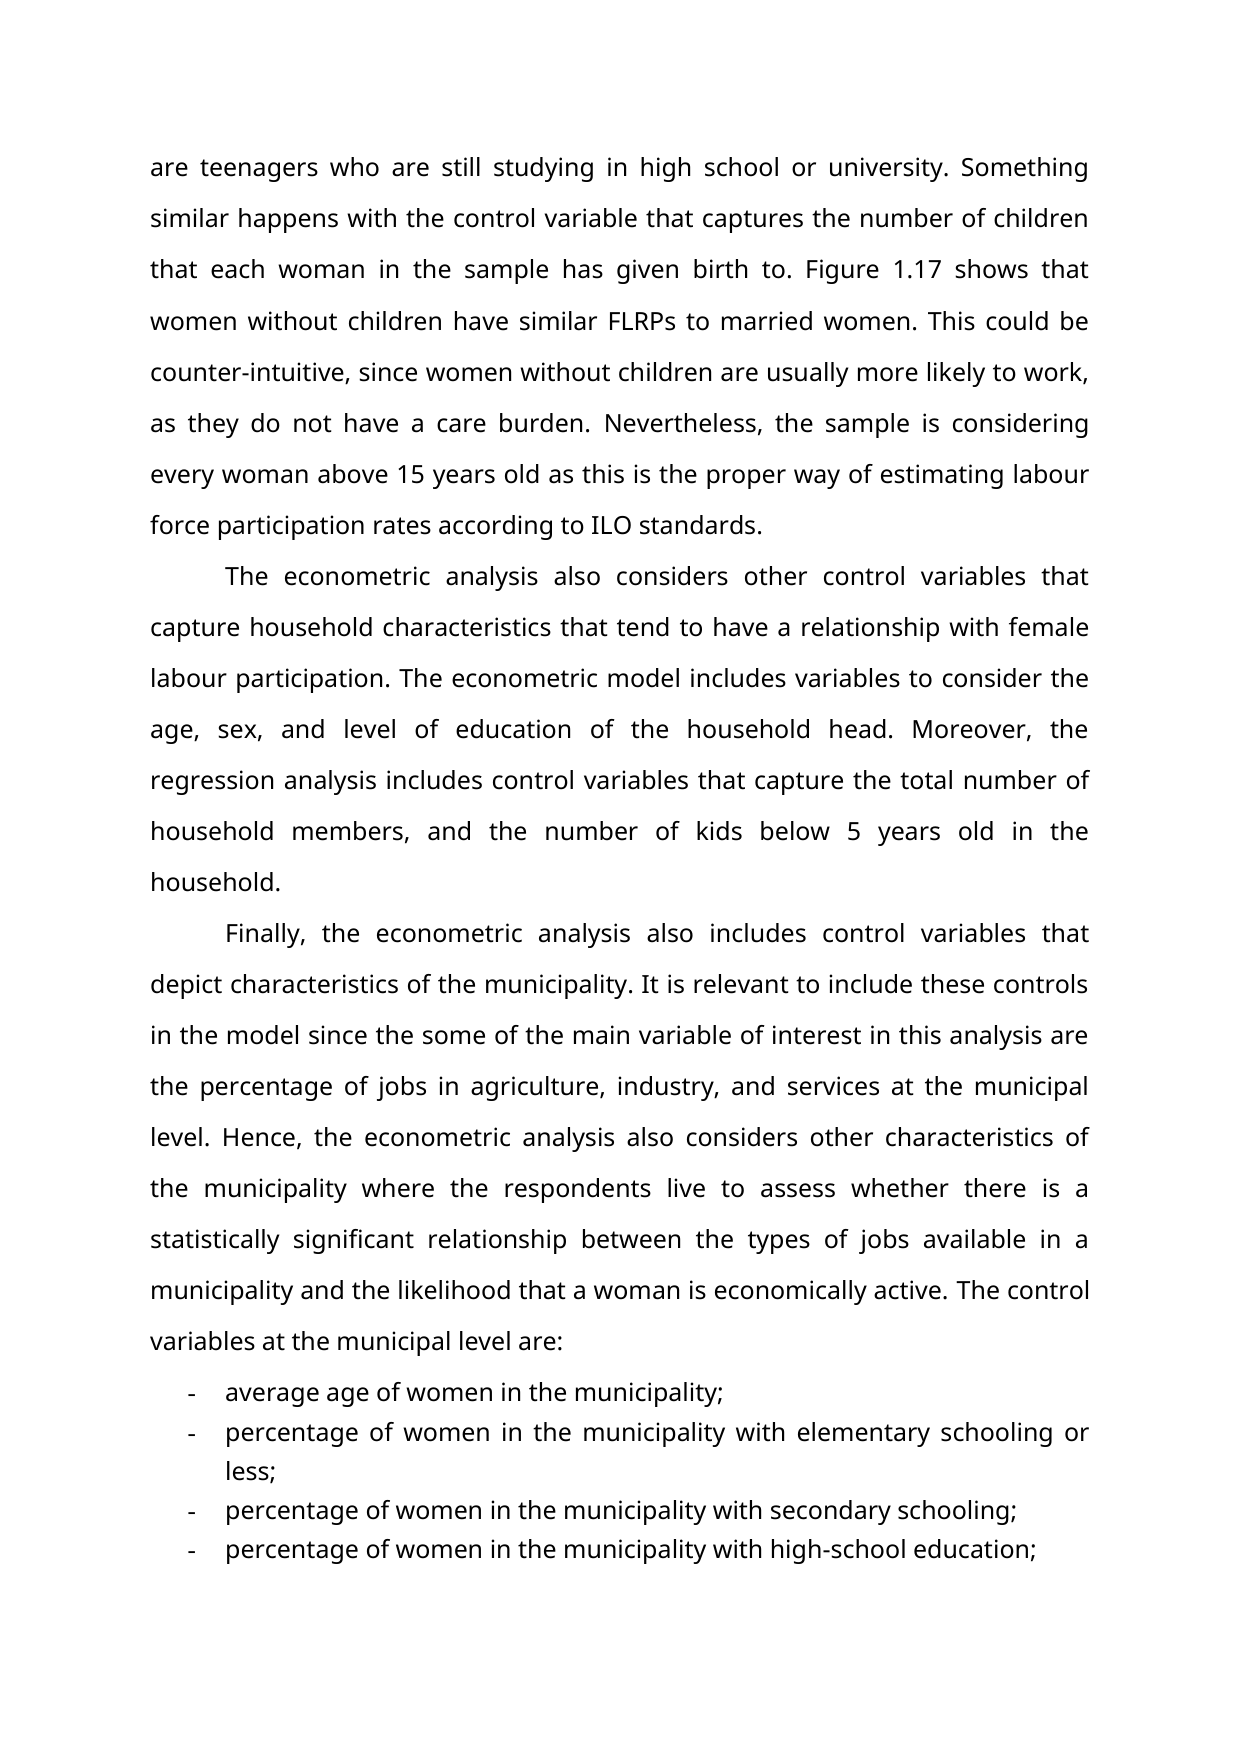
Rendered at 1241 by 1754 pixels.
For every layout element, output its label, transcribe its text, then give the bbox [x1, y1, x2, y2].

list percentage of women in the municipality with secondary schooling; [187, 1492, 1090, 1527]
text The econometric analysis also considers other control variables that capture household characteristics that tend to have a relationship with female labour participation. The econometric model includes variables to consider the age, sex, and level of education of the household head. Moreover, the regression analysis includes control variables that capture the total number of household members, and the number of kids below 5 years old in the household. [150, 558, 1090, 899]
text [150, 150, 1090, 541]
list percentage of women in the municipality with elementary schooling or less; [187, 1414, 1090, 1487]
list average age of women in the municipality; [187, 1375, 1090, 1409]
list percentage of women in the municipality with high-school education; [187, 1532, 1090, 1566]
text Finally, the econometric analysis also includes control variables that depict characteristics of the municipality. It is relevant to include these controls in the model since the some of the main variable of interest in this analysis are the percentage of jobs in agriculture, industry, and services at the municipal level. Hence, the econometric analysis also considers other characteristics of the municipality where the respondents live to assess whether there is a statistically significant relationship between the types of jobs available in a municipality and the likelihood that a woman is economically active. The control variables at the municipal level are: [150, 916, 1090, 1358]
